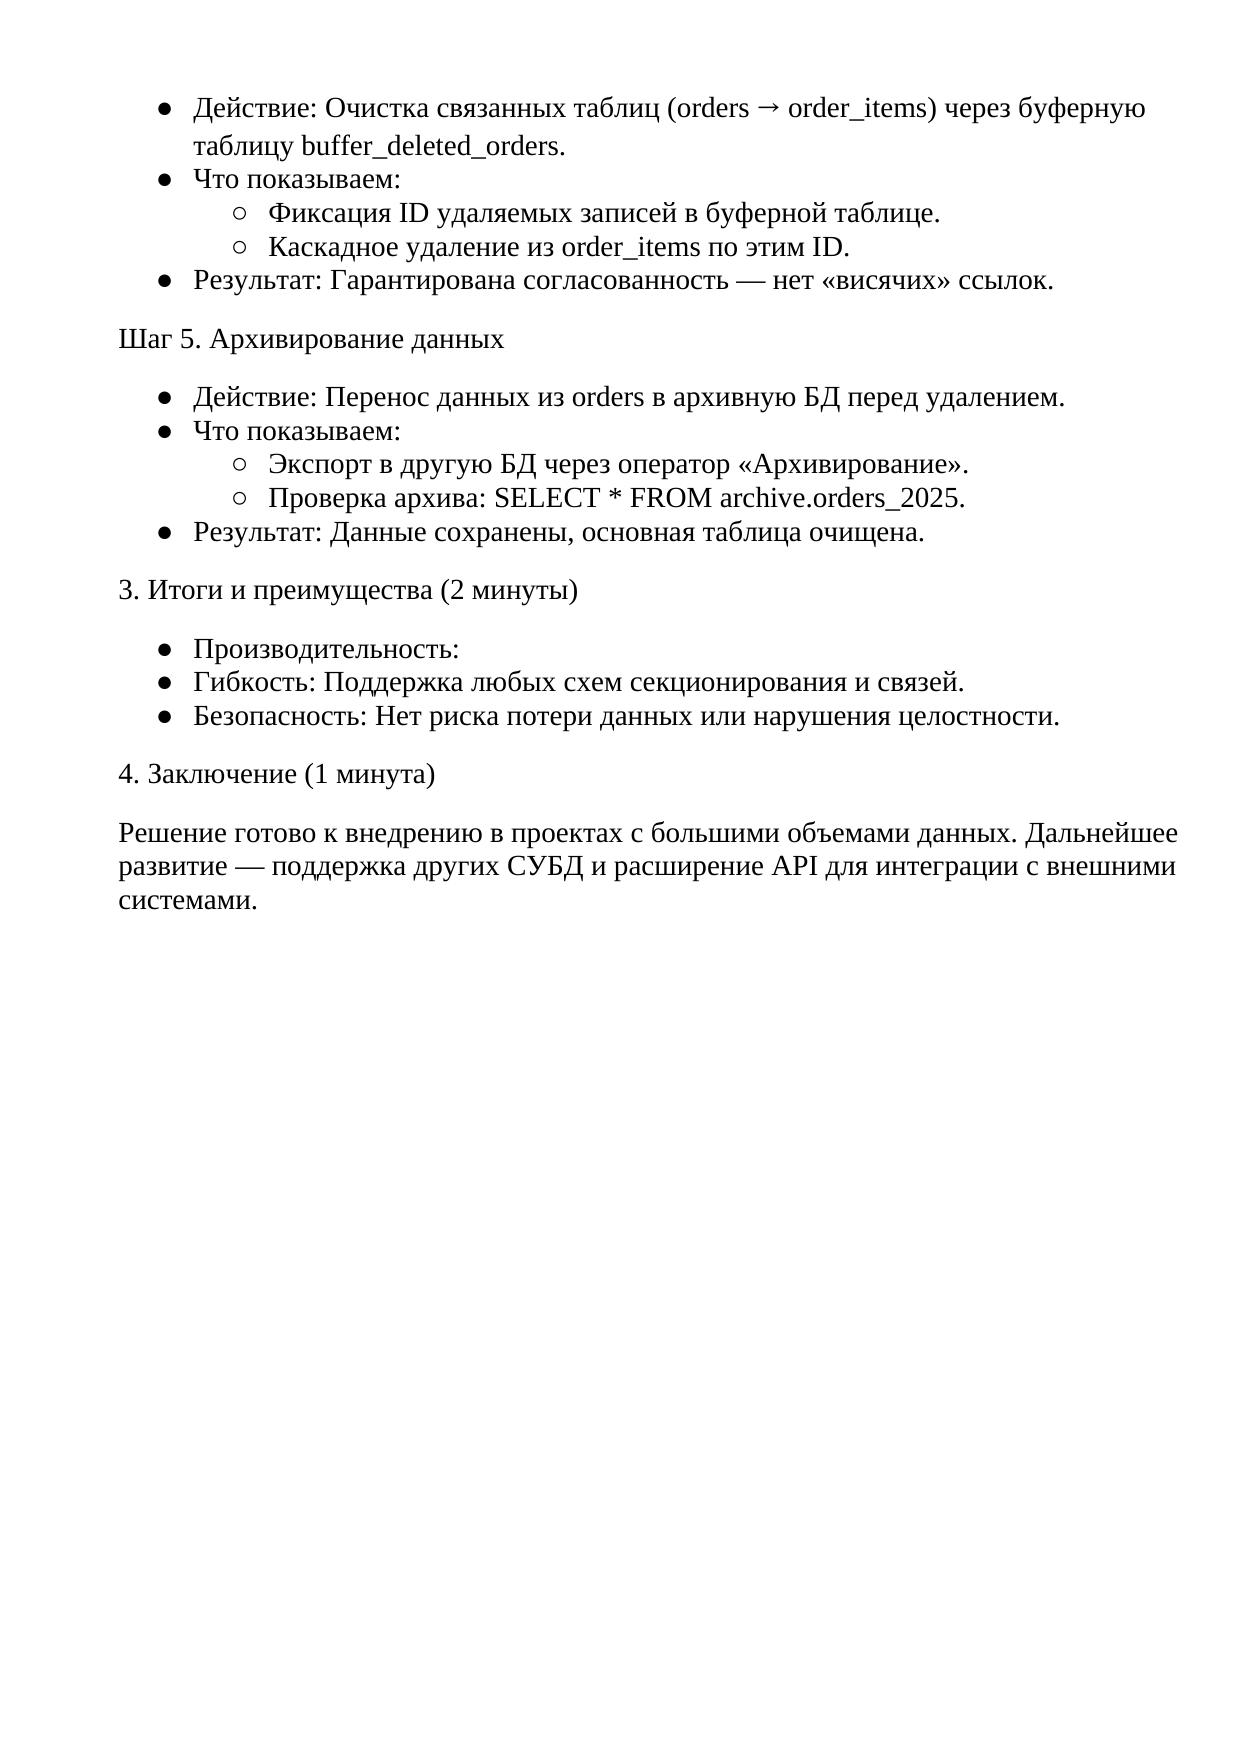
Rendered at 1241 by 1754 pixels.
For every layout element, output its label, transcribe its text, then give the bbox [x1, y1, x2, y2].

list Что показываем: [156, 413, 1181, 447]
list Безопасность: Нет риска потери данных или нарушения целостности. [156, 698, 1181, 731]
list Результат: Данные сохранены, основная таблица очищена. [156, 514, 1181, 547]
list Каскадное удаление из order_items по этим ID. [231, 229, 1181, 262]
list Результат: Гарантирована согласованность — нет «висячих» ссылок. [156, 262, 1181, 296]
list Производительность: [156, 631, 1181, 664]
subtitle 4. Заключение (1 минута) [118, 756, 1181, 790]
list Гибкость: Поддержка любых схем секционирования и связей. [156, 664, 1181, 698]
list Действие: Перенос данных из orders в архивную БД перед удалением. [156, 379, 1181, 413]
list Действие: Очистка связанных таблиц (orders → order_items) через буферную таблицу buffer_deleted_orders. [156, 88, 1181, 162]
text Решение готово к внедрению в проектах с большими объемами данных. Дальнейшее развитие — поддержка других СУБД и расширение API для интеграции с внешними системами. [118, 815, 1181, 916]
text Шаг 5. Архивирование данных [118, 321, 1181, 354]
subtitle 3. Итоги и преимущества (2 минуты) [118, 572, 1181, 606]
list Проверка архива: SELECT * FROM archive.orders_2025. [231, 480, 1181, 514]
list Фиксация ID удаляемых записей в буферной таблице. [231, 195, 1181, 229]
list Экспорт в другую БД через оператор «Архивирование». [231, 447, 1181, 480]
list Что показываем: [156, 162, 1181, 195]
